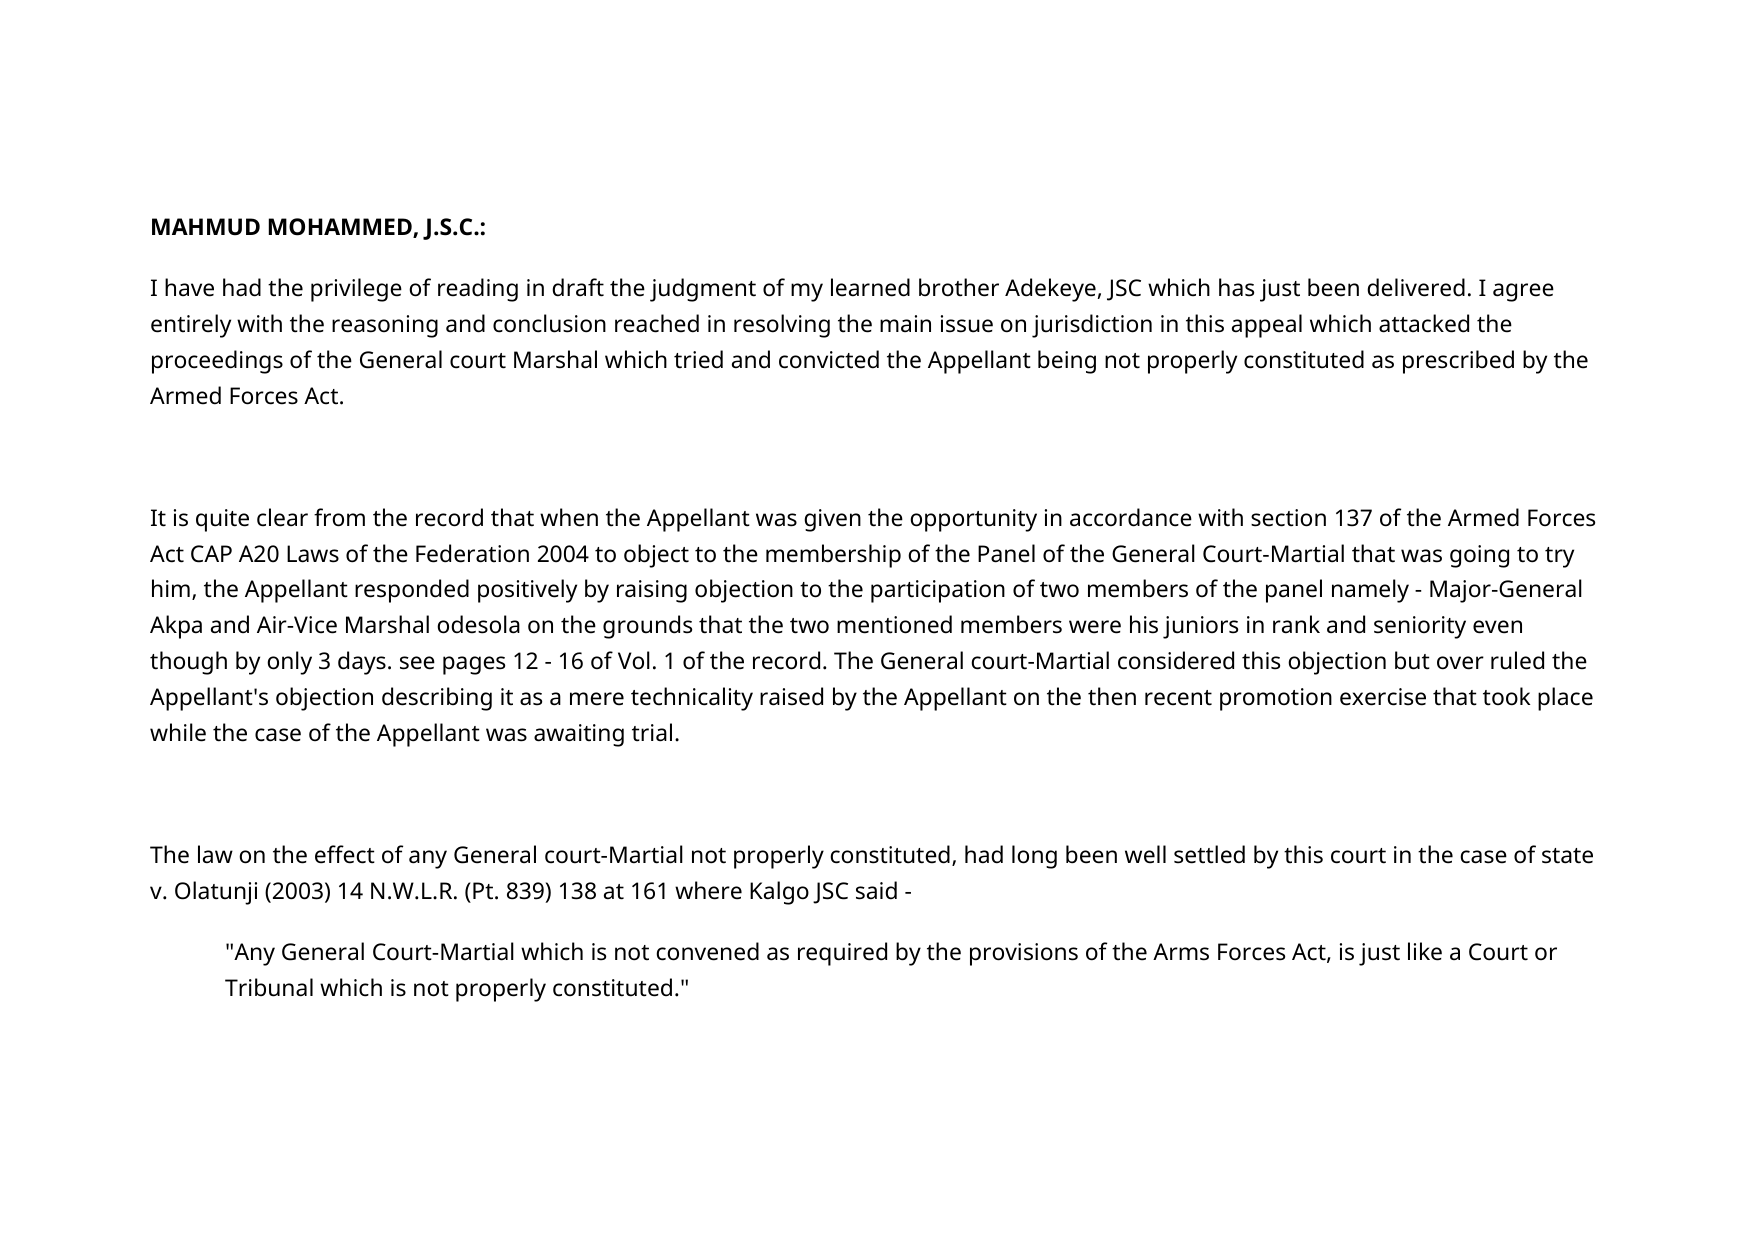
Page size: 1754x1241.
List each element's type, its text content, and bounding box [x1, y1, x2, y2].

text The law on the effect of any General court-Martial not properly constituted, had long been well settled by this court in the case of state v. Olatunji (2003) 14 N.W.L.R. (Pt. 839) 138 at 161 where Kalgo JSC said - [150, 839, 1604, 906]
text It is quite clear from the record that when the Appellant was given the opportunity in accordance with section 137 of the Armed Forces Act CAP A20 Laws of the Federation 2004 to object to the membership of the Panel of the General Court-Martial that was going to try him, the Appellant responded positively by raising objection to the participation of two members of the panel namely - Major-General Akpa and Air-Vice Marshal odesola on the grounds that the two mentioned members were his juniors in rank and seniority even though by only 3 days. see pages 12 - 16 of Vol. 1 of the record. The General court-Martial considered this objection but over ruled the Appellant's objection describing it as a mere technicality raised by the Appellant on the then recent promotion exercise that took place while the case of the Appellant was awaiting trial. [150, 502, 1604, 748]
text "Any General Court-Martial which is not convened as required by the provisions of the Arms Forces Act, is just like a Court or Tribunal which is not properly constituted." [225, 936, 1604, 1003]
text I have had the privilege of reading in draft the judgment of my learned brother Adekeye, JSC which has just been delivered. I agree entirely with the reasoning and conclusion reached in resolving the main issue on jurisdiction in this appeal which attacked the proceedings of the General court Marshal which tried and convicted the Appellant being not properly constituted as prescribed by the Armed Forces Act. [150, 272, 1604, 411]
text MAHMUD MOHAMMED, J.S.C.: [150, 211, 1604, 242]
